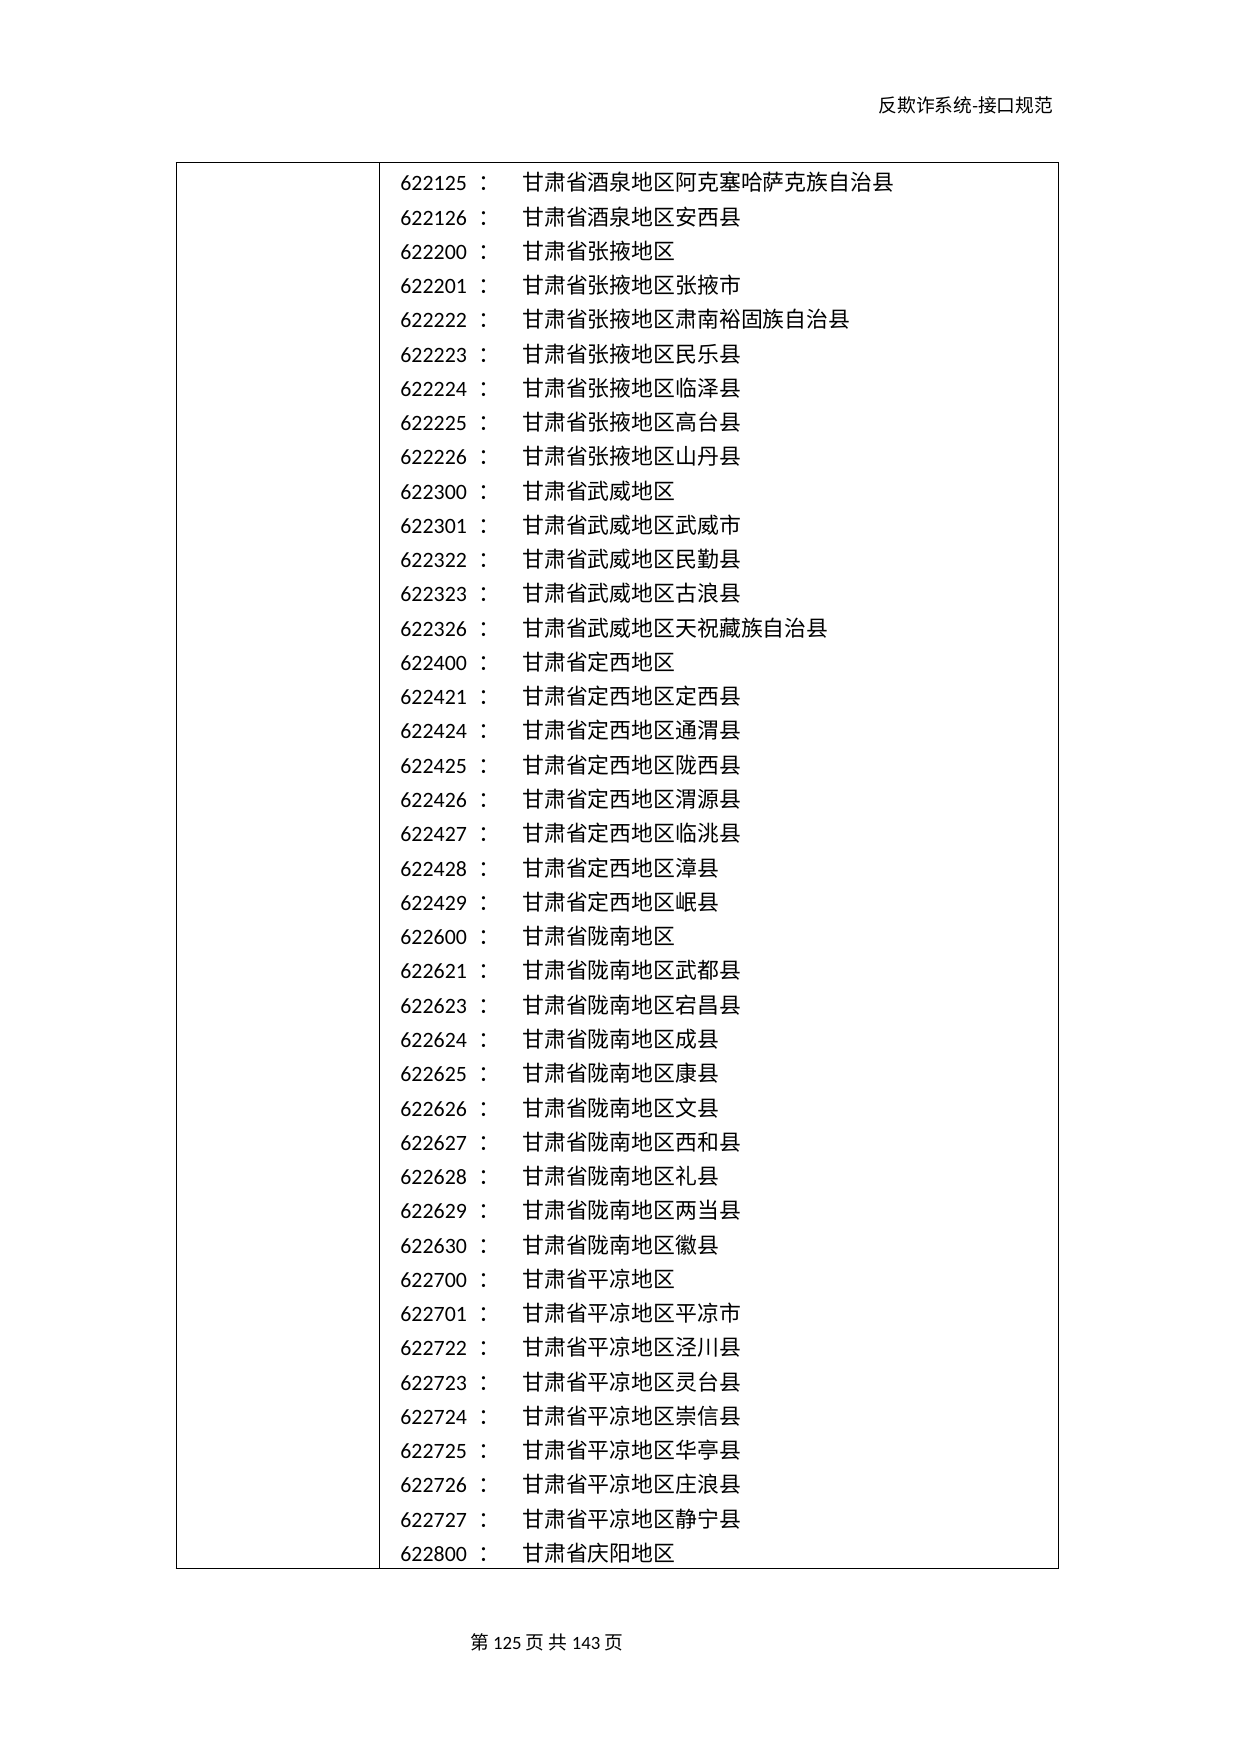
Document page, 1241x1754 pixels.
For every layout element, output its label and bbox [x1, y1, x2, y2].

table_cell [177, 163, 379, 1568]
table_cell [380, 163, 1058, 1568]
